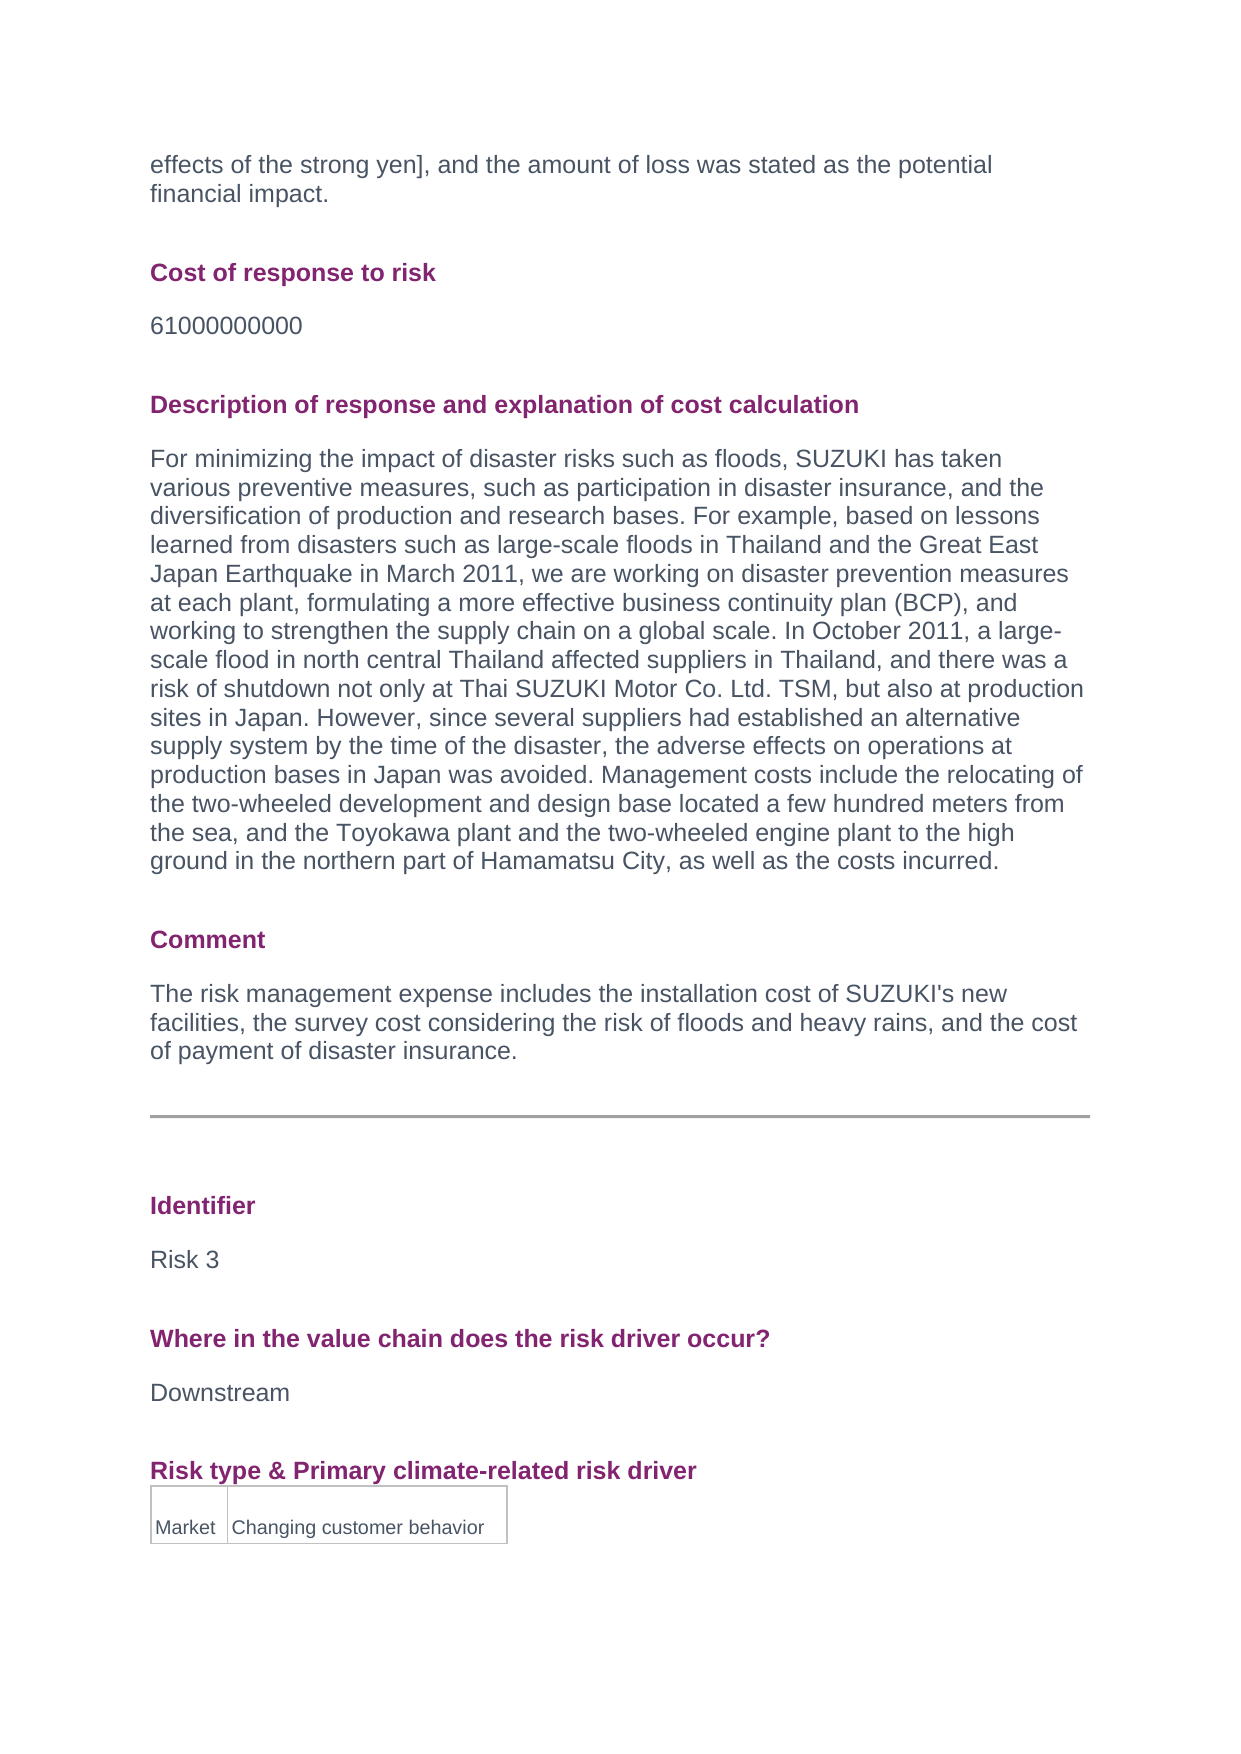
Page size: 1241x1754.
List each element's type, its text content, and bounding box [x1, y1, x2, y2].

subtitle Cost of response to risk [150, 257, 1090, 286]
table_header Changing customer behavior [228, 1487, 506, 1543]
subtitle Where in the value chain does the risk driver occur? [150, 1324, 1090, 1353]
table_header Market [152, 1487, 227, 1543]
subtitle Risk type & Primary climate-related risk driver [150, 1456, 1090, 1485]
text 61000000000 [150, 311, 1090, 340]
text Downstream [150, 1378, 1090, 1406]
text The risk management expense includes the installation cost of SUZUKI's new facilities, the survey cost considering the risk of floods and heavy rains, and the cost of payment of disaster insurance. [150, 979, 1090, 1065]
text Risk 3 [150, 1245, 1090, 1274]
subtitle Comment [150, 925, 1090, 954]
subtitle Description of response and explanation of cost calculation [150, 390, 1090, 419]
subtitle Identifier [150, 1191, 1090, 1220]
text For minimizing the impact of disaster risks such as floods, SUZUKI has taken various preventive measures, such as participation in disaster insurance, and the diversification of production and research bases. For example, based on lessons learned from disasters such as large-scale floods in Thailand and the Great East Japan Earthquake in March 2011, we are working on disaster prevention measures at each plant, formulating a more effective business continuity plan (BCP), and working to strengthen the supply chain on a global scale. In October 2011, a large-scale flood in north central Thailand affected suppliers in Thailand, and there was a risk of shutdown not only at Thai SUZUKI Motor Co. Ltd. TSM, but also at production sites in Japan. However, since several suppliers had established an alternative supply system by the time of the disaster, the adverse effects on operations at production bases in Japan was avoided. Management costs include the relocating of the two-wheeled development and design base located a few hundred meters from the sea, and the Toyokawa plant and the two-wheeled engine plant to the high ground in the northern part of Hamamatsu City, as well as the costs incurred. [150, 444, 1090, 875]
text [150, 150, 1090, 207]
